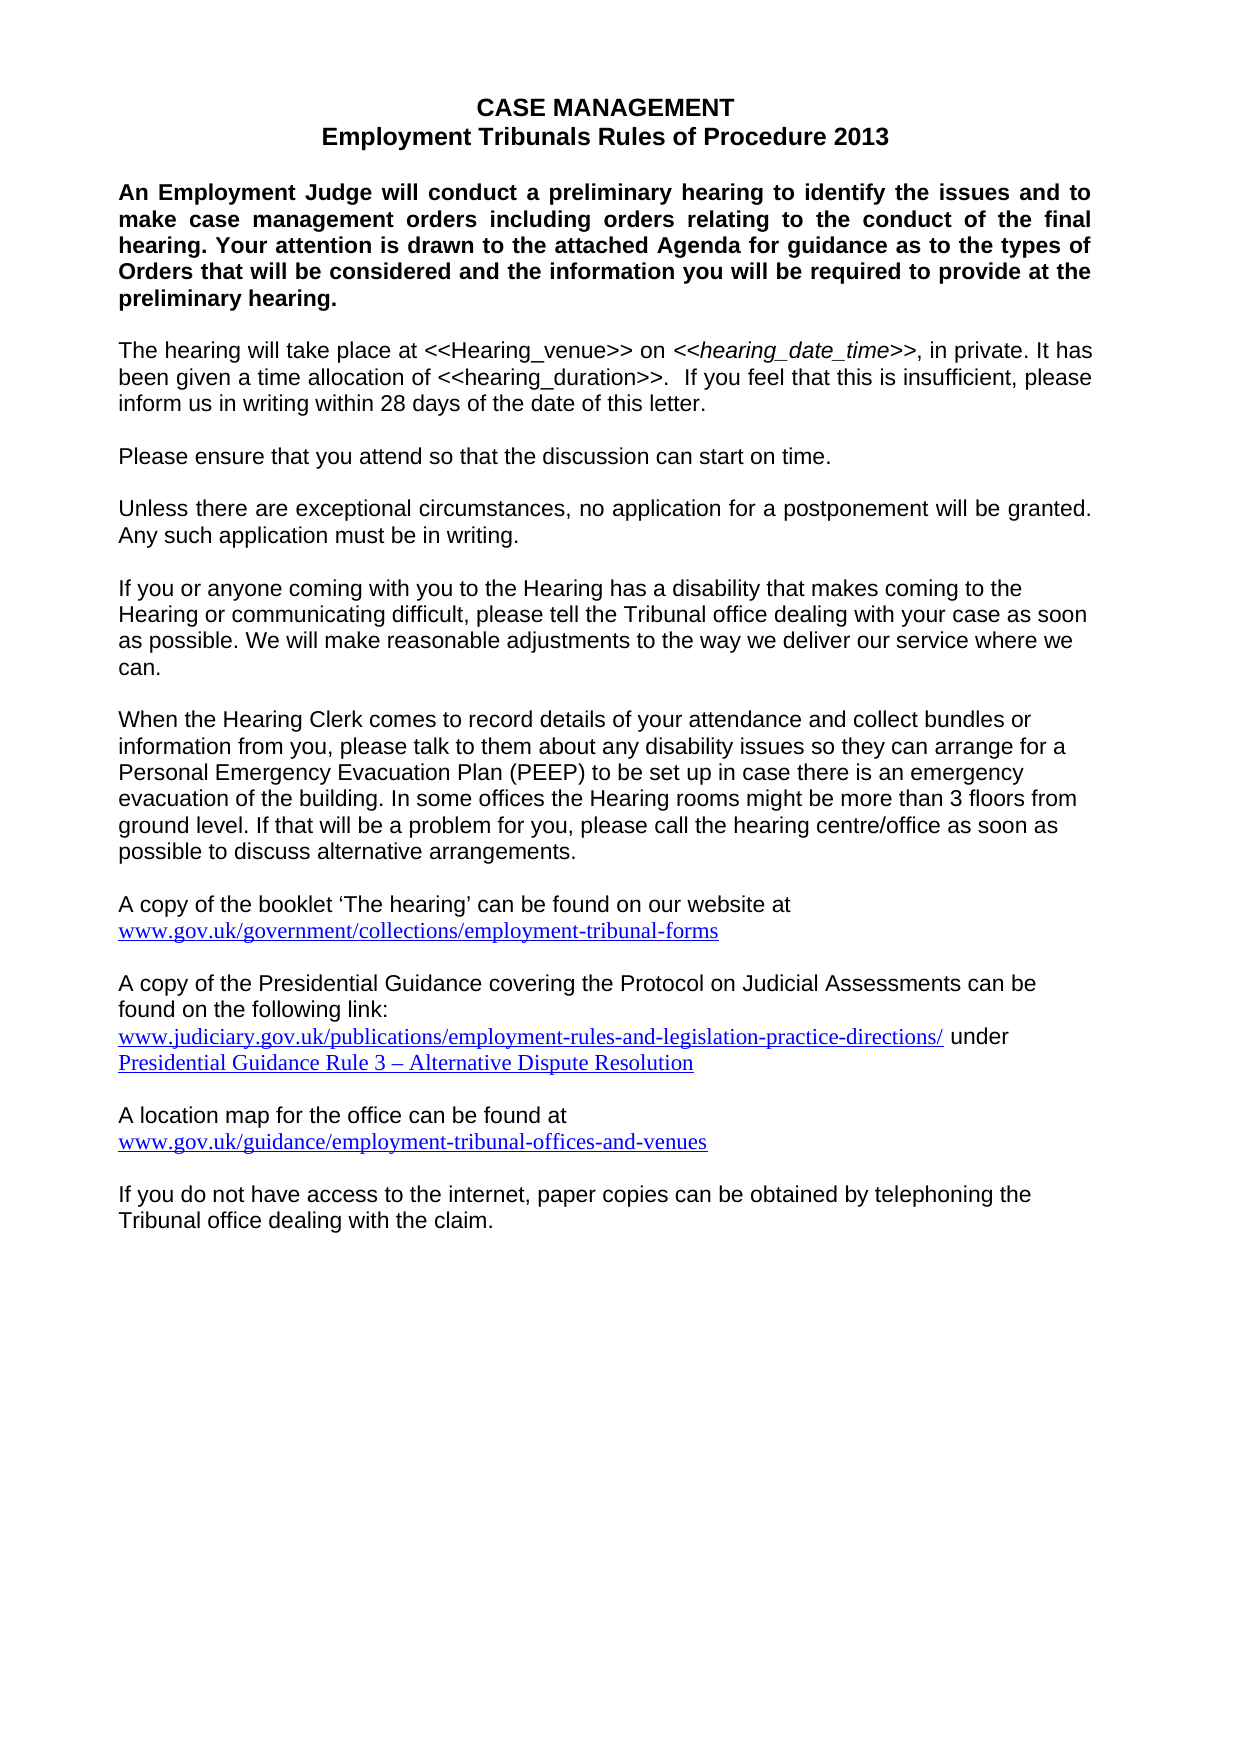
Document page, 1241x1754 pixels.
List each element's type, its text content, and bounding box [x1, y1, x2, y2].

text When the Hearing Clerk comes to record details of your attendance and collect bundles or information from you, please talk to them about any disability issues so they can arrange for a Personal Emergency Evacuation Plan (PEEP) to be set up in case there is an emergency evacuation of the building. In some offices the Hearing rooms might be more than 3 floors from ground level. If that will be a problem for you, please call the hearing centre/office as soon as possible to discuss alternative arrangements. [118, 706, 1093, 864]
text An Employment Judge will conduct a preliminary hearing to identify the issues and to make case management orders including orders relating to the conduct of the final hearing. Your attention is drawn to the attached Agenda for guidance as to the types of Orders that will be considered and the information you will be required to provide at the preliminary hearing. [118, 179, 1093, 311]
text If you do not have access to the internet, paper copies can be obtained by telephoning the Tribunal office dealing with the claim. [118, 1181, 1093, 1234]
text www.judiciary.gov.uk/publications/employment-rules-and-legislation-practice-directions/ under Presidential Guidance Rule 3 – Alternative Dispute Resolution [118, 1023, 1093, 1076]
text Please ensure that you attend so that the discussion can start on time. [118, 443, 1066, 469]
text A location map for the office can be found at [118, 1102, 1093, 1128]
text If you or anyone coming with you to the Hearing has a disability that makes coming to the Hearing or communicating difficult, please tell the Tribunal office dealing with your case as soon as possible. We will make reasonable adjustments to the way we deliver our service where we can. [118, 574, 1093, 680]
text A copy of the Presidential Guidance covering the Protocol on Judicial Assessments can be found on the following link: [118, 970, 1093, 1023]
text Employment Tribunals Rules of Procedure 2013 [118, 122, 1093, 150]
text The hearing will take place at <<Hearing_venue>> on <<hearing_date_time>>, in private. It has been given a time allocation of <<hearing_duration>>. If you feel that this is insufficient, please inform us in writing within 28 days of the date of this letter. [118, 337, 1093, 416]
text CASE MANAGEMENT [118, 93, 1093, 122]
text Unless there are exceptional circumstances, no application for a postponement will be granted. Any such application must be in writing. [118, 495, 1093, 548]
text www.gov.uk/guidance/employment-tribunal-offices-and-venues [118, 1128, 1093, 1154]
text A copy of the booklet ‘The hearing’ can be found on our website at www.gov.uk/government/collections/employment-tribunal-forms [118, 891, 1093, 943]
